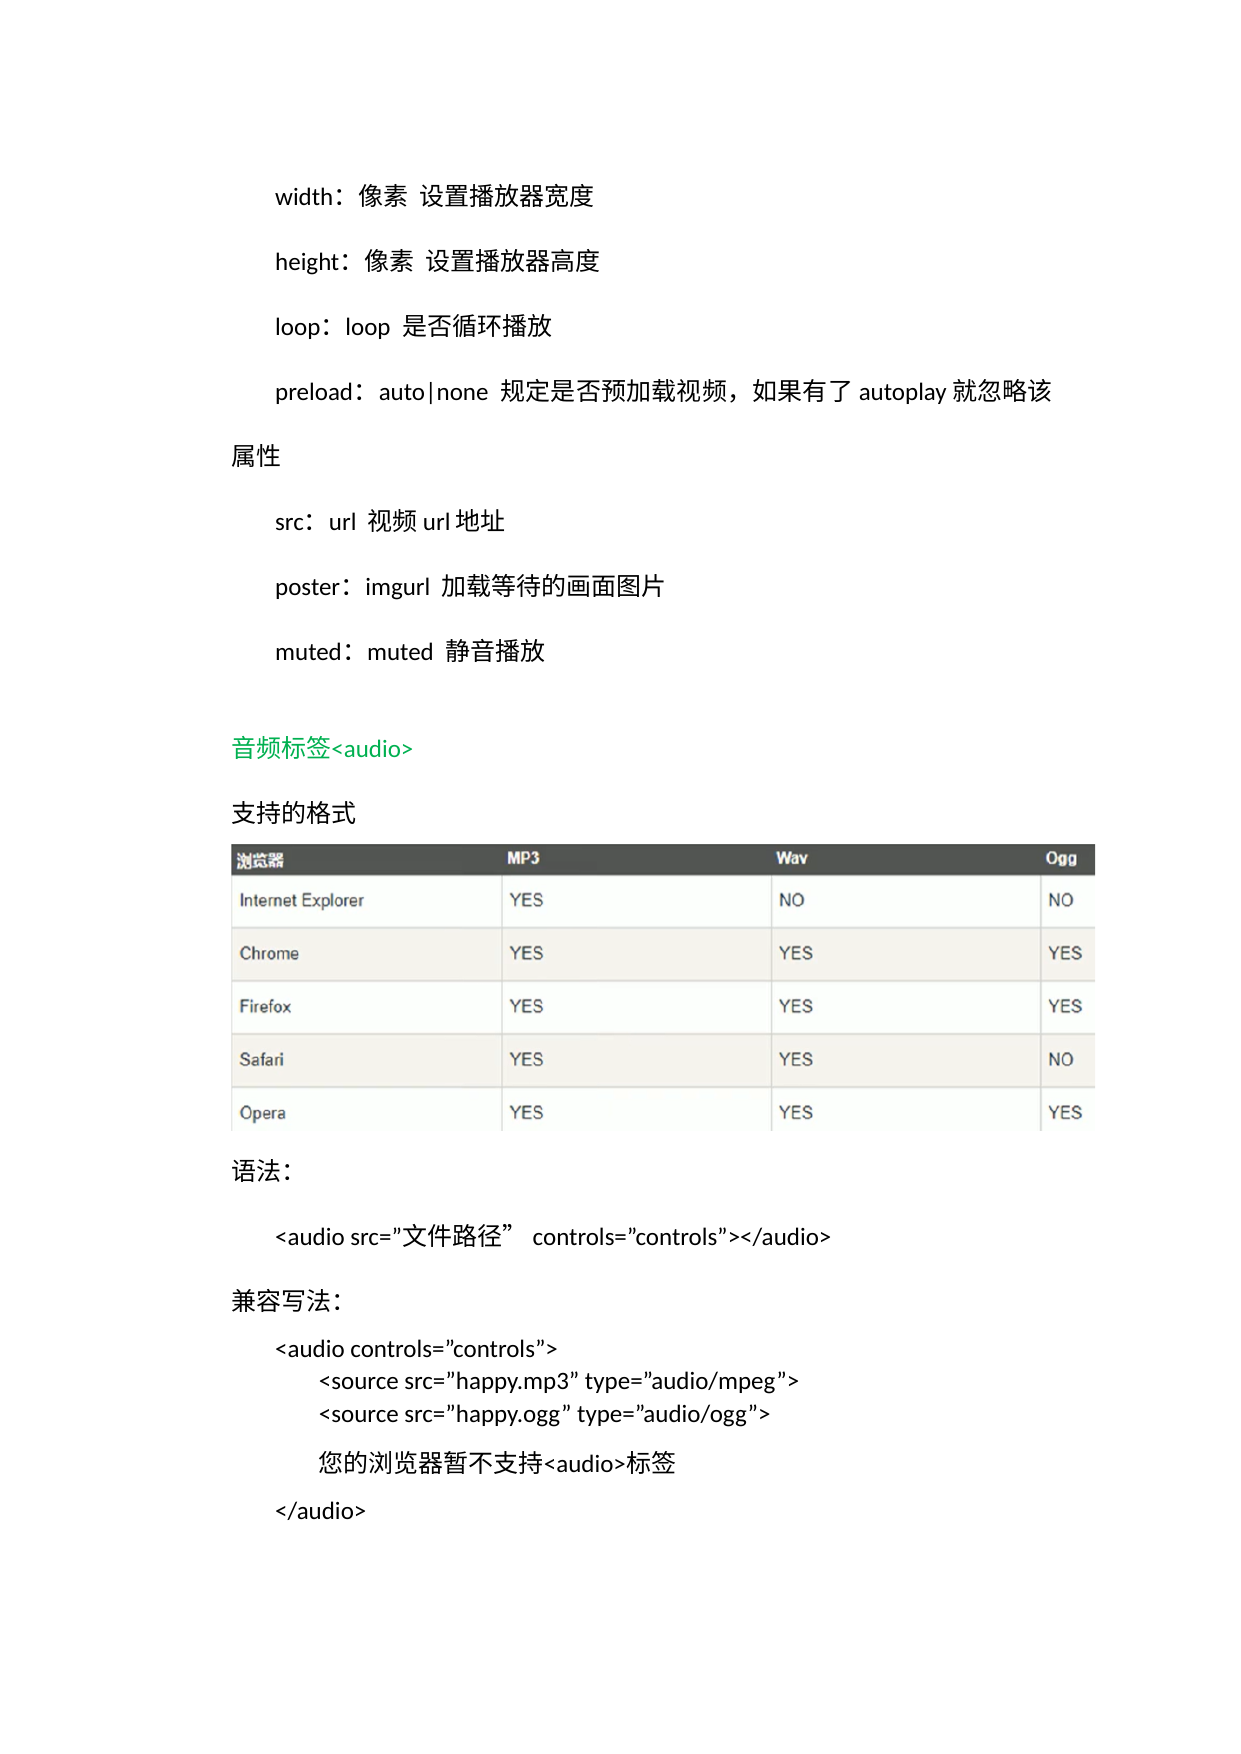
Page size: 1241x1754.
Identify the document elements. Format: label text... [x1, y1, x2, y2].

picture [231, 844, 1096, 1131]
list src：url 视频url地址 [231, 487, 1053, 552]
list poster：imgurl 加载等待的画面图片 [231, 552, 1053, 617]
list 兼容写法： [187, 1267, 1053, 1332]
list <audio controls=”controls”> [231, 1332, 1053, 1364]
list loop：loop 是否循环播放 [231, 292, 1053, 357]
list </audio> [231, 1494, 1053, 1527]
list 语法： [187, 1137, 1053, 1202]
list <source src=”happy.mp3” type=”audio/mpeg”> [275, 1364, 1053, 1397]
list <audio src=”文件路径” controls=”controls”></audio> [231, 1202, 1053, 1267]
list height：像素 设置播放器高度 [231, 227, 1053, 292]
list 音频标签<audio> [187, 714, 1053, 779]
list width：像素 设置播放器宽度 [231, 162, 1053, 227]
list 支持的格式 [187, 779, 1053, 844]
list <source src=”happy.ogg” type=”audio/ogg”> [275, 1397, 1053, 1429]
list preload：auto|none 规定是否预加载视频，如果有了autoplay就忽略该属性 [231, 357, 1053, 487]
list 您的浏览器暂不支持<audio>标签 [275, 1429, 1053, 1494]
list muted：muted 静音播放 [231, 617, 1053, 682]
